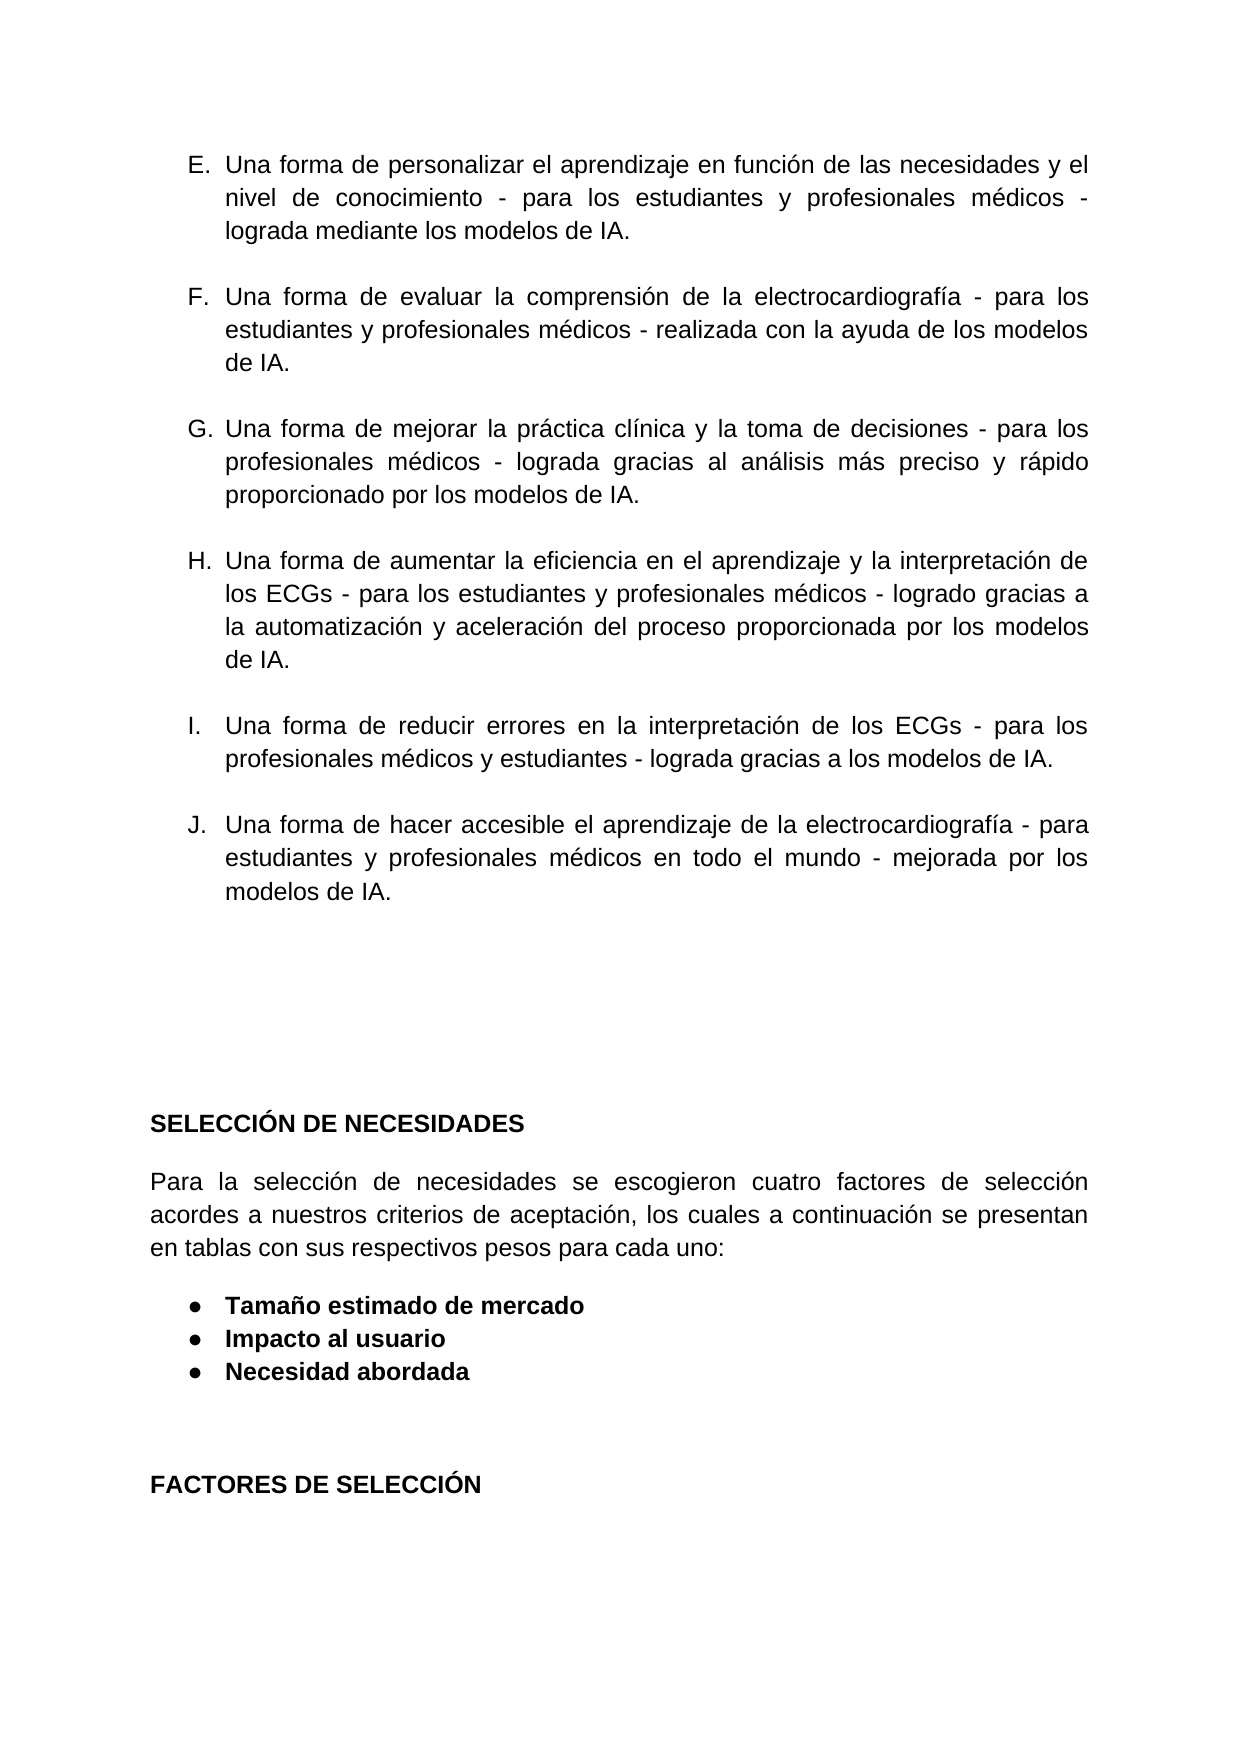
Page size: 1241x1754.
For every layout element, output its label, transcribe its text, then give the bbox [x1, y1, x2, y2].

list Una forma de personalizar el aprendizaje en función de las necesidades y el nivel de conocimiento - para los estudiantes y profesionales médicos - lograda mediante los modelos de IA. [187, 150, 1090, 245]
list Una forma de aumentar la eficiencia en el aprendizaje y la interpretación de los ECGs - para los estudiantes y profesionales médicos - logrado gracias a la automatización y aceleración del proceso proporcionada por los modelos de IA. [187, 546, 1090, 674]
text SELECCIÓN DE NECESIDADES [150, 1108, 1090, 1137]
list Tamaño estimado de mercado [187, 1291, 1090, 1319]
list Impacto al usuario [187, 1324, 1090, 1352]
list Una forma de reducir errores en la interpretación de los ECGs - para los profesionales médicos y estudiantes - lograda gracias a los modelos de IA. [187, 711, 1090, 773]
list Una forma de evaluar la comprensión de la electrocardiografía - para los estudiantes y profesionales médicos - realizada con la ayuda de los modelos de IA. [187, 282, 1090, 377]
list Una forma de mejorar la práctica clínica y la toma de decisiones - para los profesionales médicos - lograda gracias al análisis más preciso y rápido proporcionado por los modelos de IA. [187, 414, 1090, 509]
list Una forma de hacer accesible el aprendizaje de la electrocardiografía - para estudiantes y profesionales médicos en todo el mundo - mejorada por los modelos de IA. [187, 810, 1090, 905]
text Para la selección de necesidades se escogieron cuatro factores de selección acordes a nuestros criterios de aceptación, los cuales a continuación se presentan en tablas con sus respectivos pesos para cada uno: [150, 1167, 1090, 1261]
text FACTORES DE SELECCIÓN [150, 1470, 1090, 1499]
list Necesidad abordada [187, 1357, 1090, 1385]
